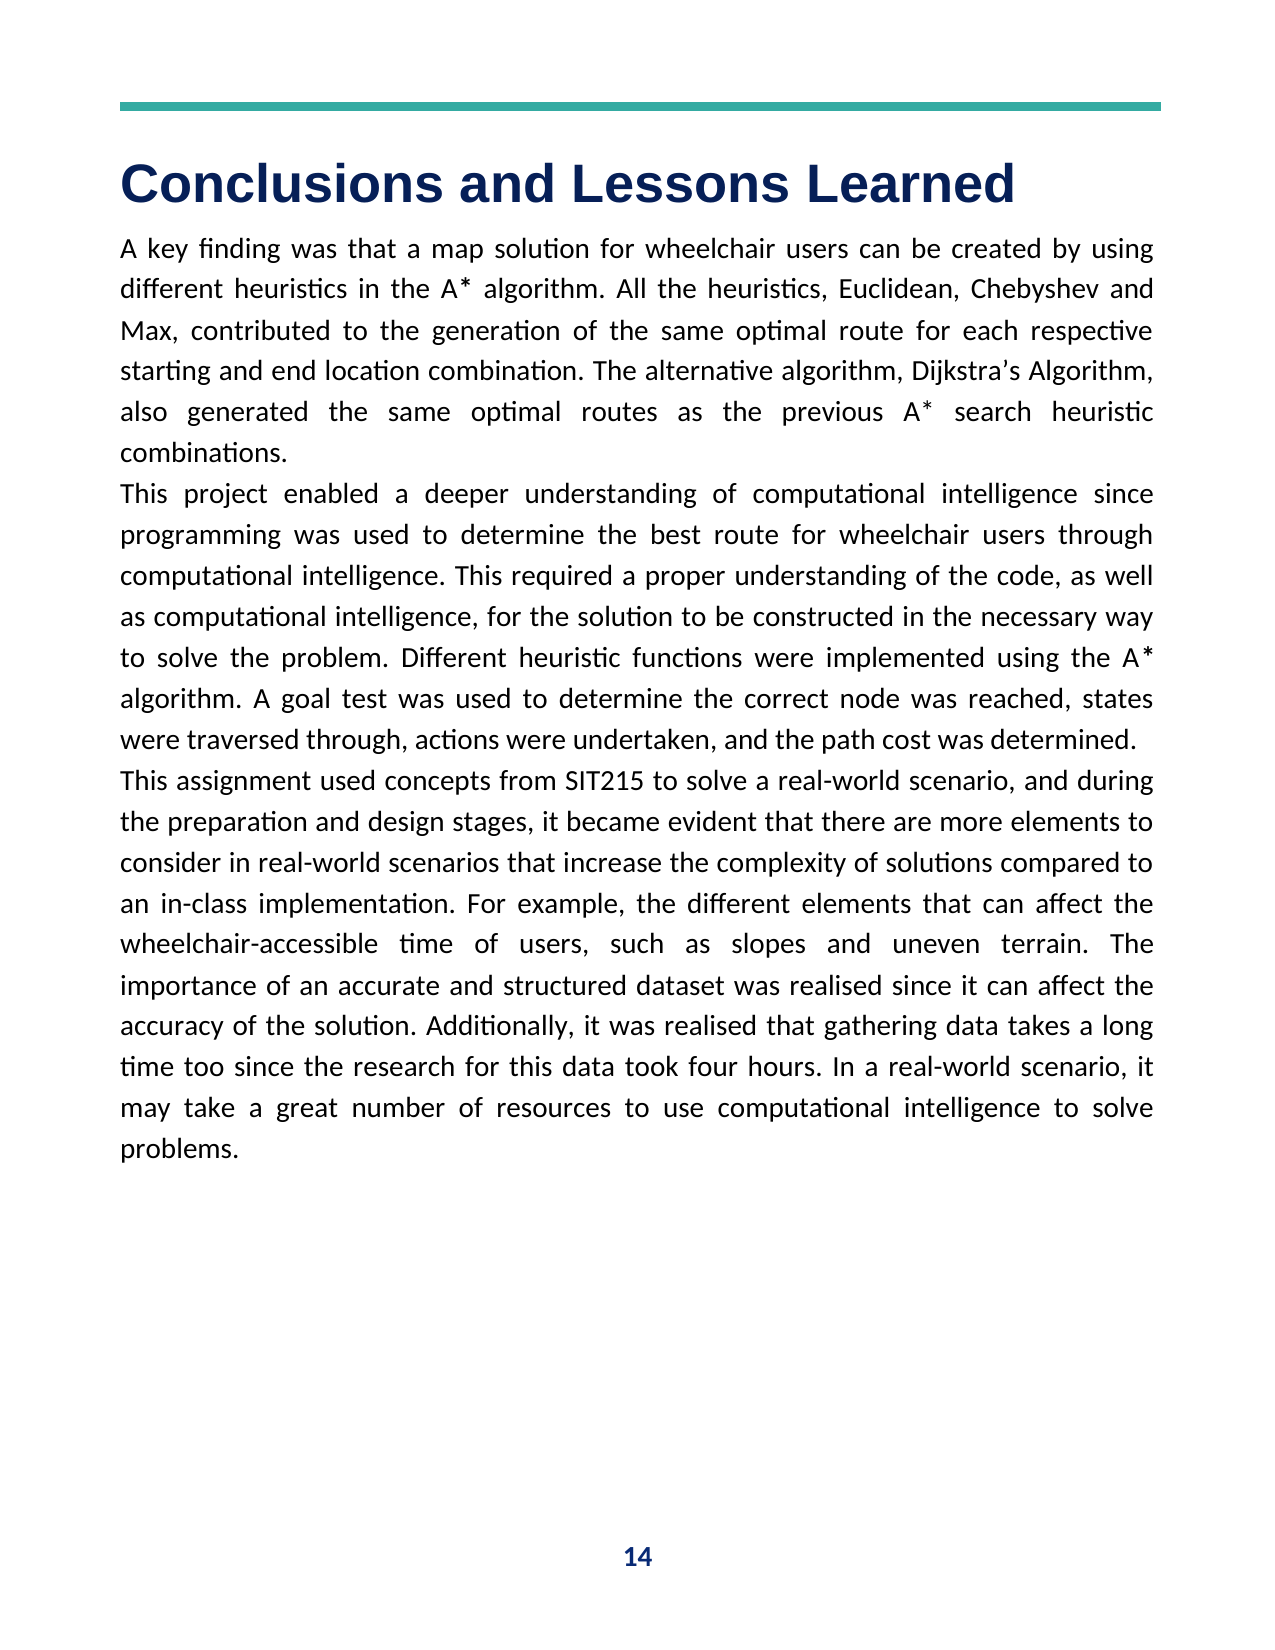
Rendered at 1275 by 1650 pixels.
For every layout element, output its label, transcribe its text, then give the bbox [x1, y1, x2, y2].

text This project enabled a deeper understanding of computational intelligence since programming was used to determine the best route for wheelchair users through computational intelligence. This required a proper understanding of the code, as well as computational intelligence, for the solution to be constructed in the necessary way to solve the problem. Different heuristic functions were implemented using the A* algorithm. A goal test was used to determine the correct node was reached, states were traversed through, actions were undertaken, and the path cost was determined. [120, 475, 1155, 757]
text A key finding was that a map solution for wheelchair users can be created by using different heuristics in the A* algorithm. All the heuristics, Euclidean, Chebyshev and Max, contributed to the generation of the same optimal route for each respective starting and end location combination. The alternative algorithm, Dijkstra’s Algorithm, also generated the same optimal routes as the previous A* search heuristic combinations. [120, 230, 1155, 470]
text This assignment used concepts from SIT215 to solve a real-world scenario, and during the preparation and design stages, it became evident that there are more elements to consider in real-world scenarios that increase the complexity of solutions compared to an in-class implementation. For example, the different elements that can affect the wheelchair-accessible time of users, such as slopes and uneven terrain. The importance of an accurate and structured dataset was realised since it can affect the accuracy of the solution. Additionally, it was realised that gathering data takes a long time too since the research for this data took four hours. In a real-world scenario, it may take a great number of resources to use computational intelligence to solve problems. [120, 762, 1155, 1166]
subtitle Conclusions and Lessons Learned [120, 152, 1155, 214]
